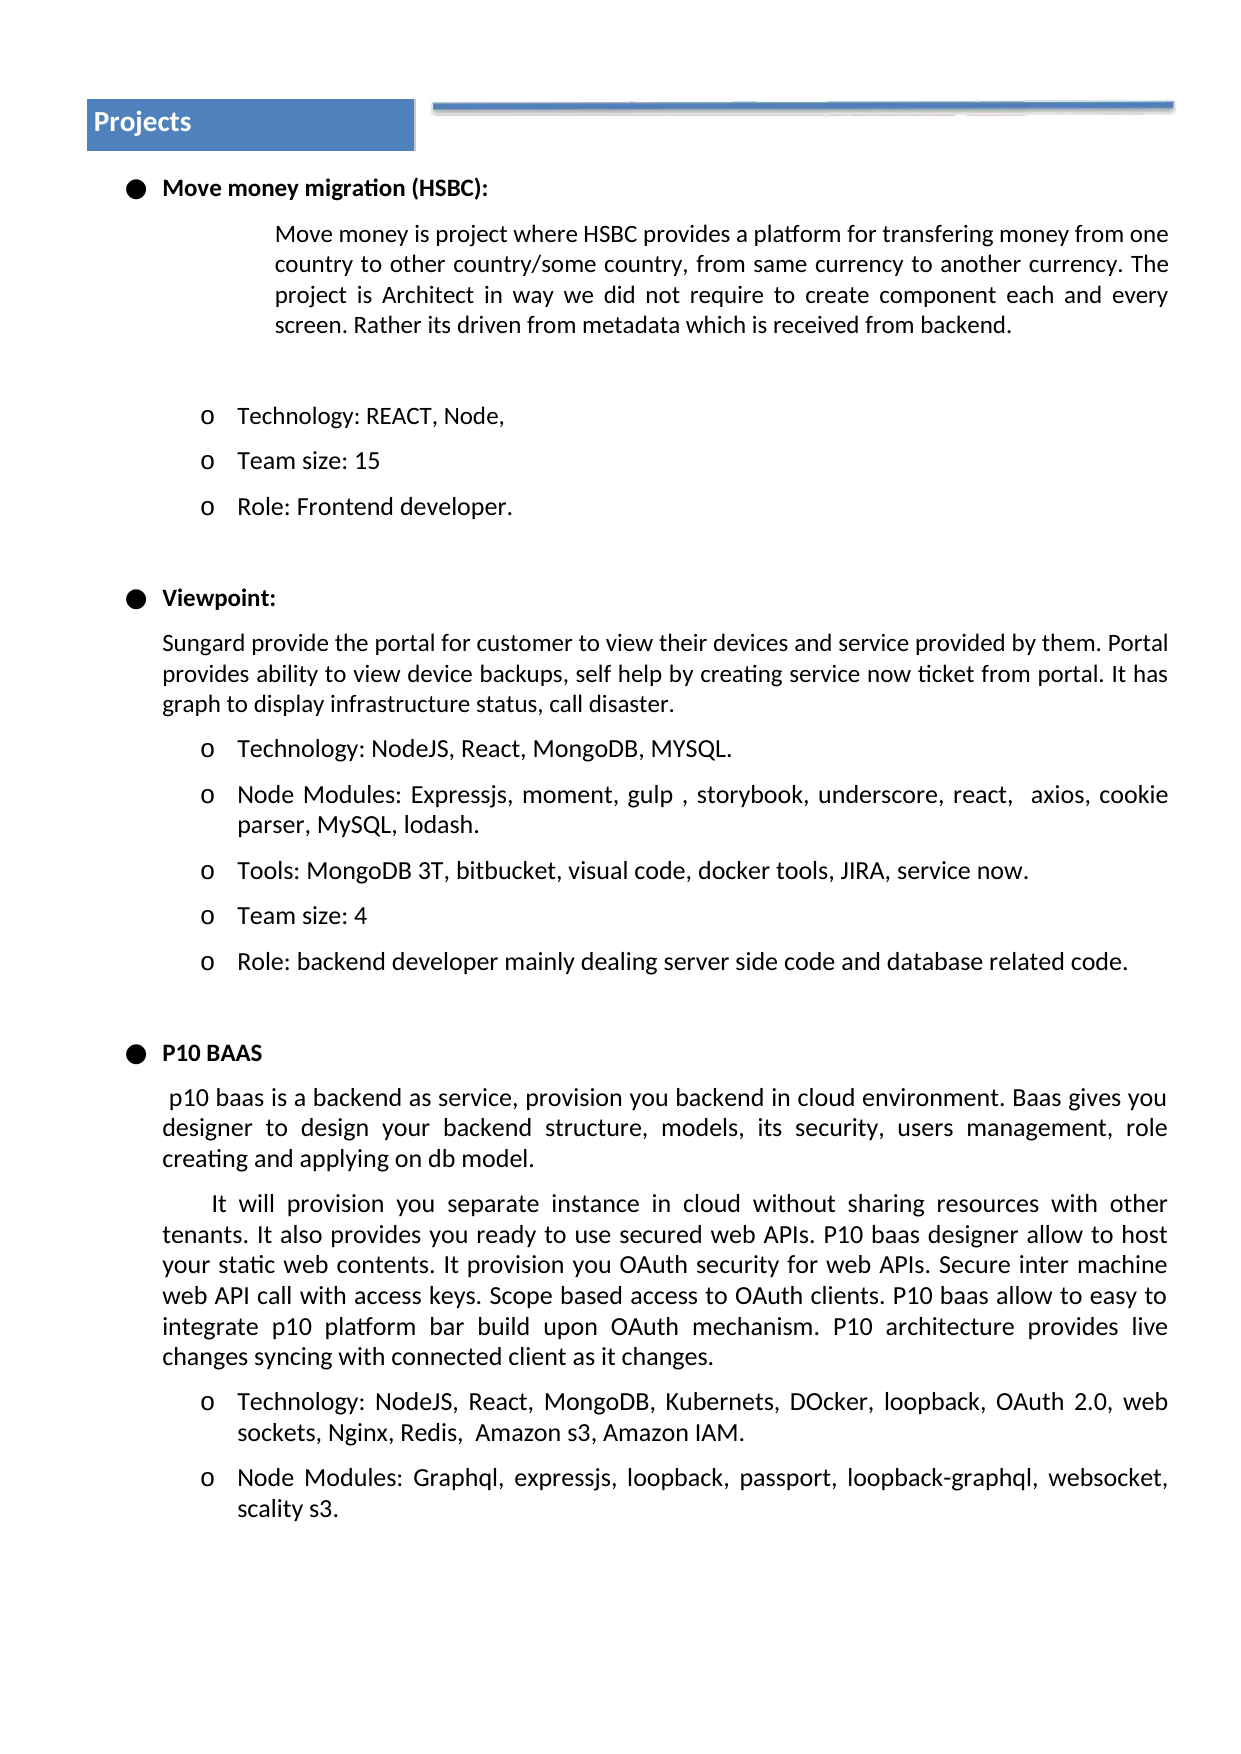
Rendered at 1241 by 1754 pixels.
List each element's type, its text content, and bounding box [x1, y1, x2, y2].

list Role: backend developer mainly dealing server side code and database related code. [199, 946, 1170, 976]
table_header [416, 99, 1177, 151]
list Team size: 15 [199, 445, 1170, 476]
table_header Projects [87, 99, 414, 151]
picture [428, 99, 1177, 119]
list Viewpoint: [124, 582, 1170, 612]
list Move money is project where HSBC provides a platform for transfering money from one country to other country/some country, from same currency to another currency. The project is Architect in way we did not require to create component each and every screen. Rather its driven from metadata which is received from backend. [274, 218, 1170, 340]
text It will provision you separate instance in cloud without sharing resources with other tenants. It also provides you ready to use secured web APIs. P10 baas designer allow to host your static web contents. It provision you OAuth security for web APIs. Secure inter machine web API call with access keys. Scope based access to OAuth clients. P10 baas allow to easy to integrate p10 platform bar build upon OAuth mechanism. P10 architecture provides live changes syncing with connected client as it changes. [162, 1188, 1170, 1372]
list Role: Frontend developer. [199, 491, 1170, 521]
list Team size: 4 [199, 900, 1170, 931]
list Tools: MongoDB 3T, bitbucket, visual code, docker tools, JIRA, service now. [199, 855, 1170, 885]
list Node Modules: Expressjs, moment, gulp , storybook, underscore, react, axios, cookie parser, MySQL, lodash. [199, 779, 1170, 840]
text Sungard provide the portal for customer to view their devices and service provided by them. Portal provides ability to view device backups, self help by creating service now ticket from portal. It has graph to display infrastructure status, call disaster. [162, 627, 1170, 719]
list Technology: REACT, Node, [199, 400, 1178, 431]
list P10 BAAS [124, 1037, 1170, 1067]
list Node Modules: Graphql, expressjs, loopback, passport, loopback-graphql, websocket, scality s3. [199, 1462, 1170, 1523]
text p10 baas is a backend as service, provision you backend in cloud environment. Baas gives you designer to design your backend structure, models, its security, users management, role creating and applying on db model. [162, 1082, 1170, 1173]
list Technology: NodeJS, React, MongoDB, Kubernets, DOcker, loopback, OAuth 2.0, web sockets, Nginx, Redis, Amazon s3, Amazon IAM. [199, 1386, 1170, 1447]
list Move money migration (HSBC): [124, 172, 1170, 203]
list Technology: NodeJS, React, MongoDB, MYSQL. [199, 733, 1170, 764]
